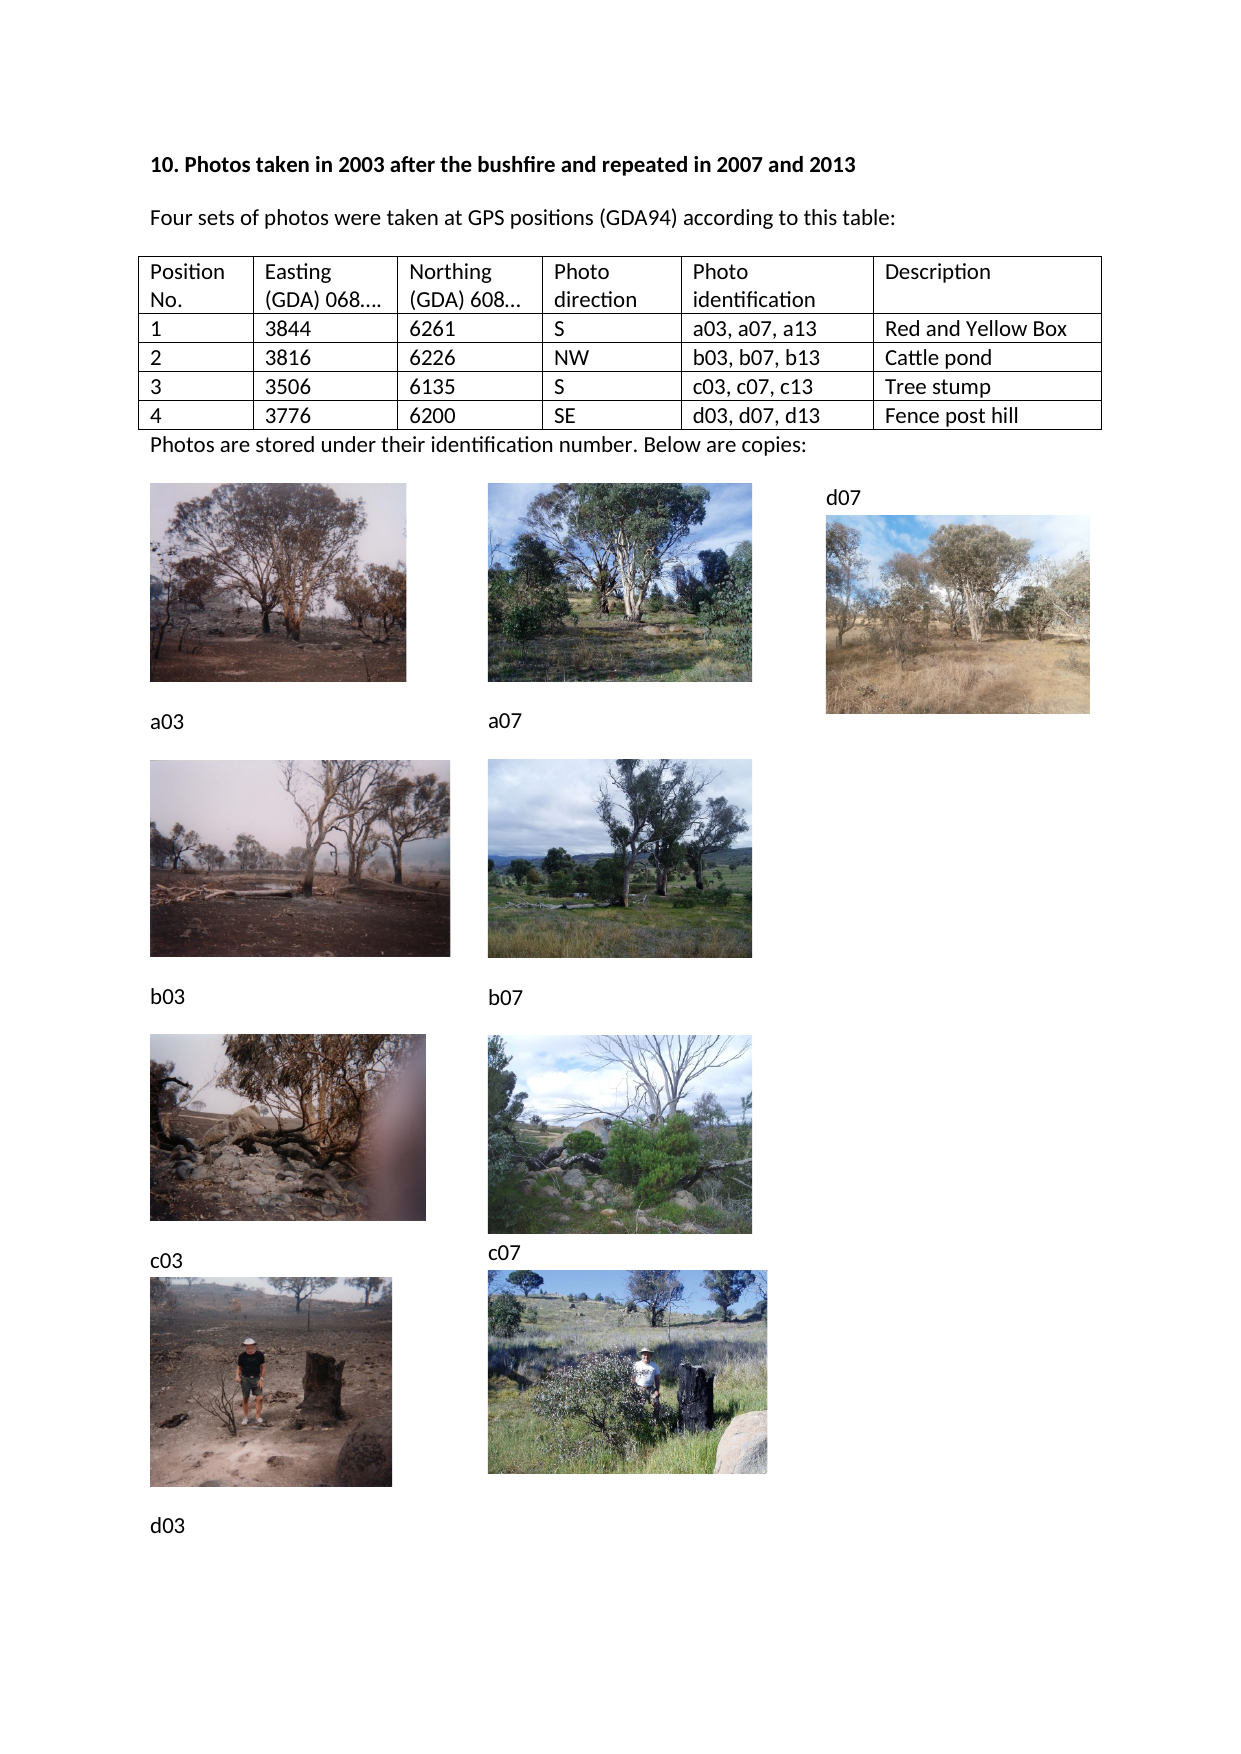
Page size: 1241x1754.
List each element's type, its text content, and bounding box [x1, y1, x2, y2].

table_header Photo direction [543, 257, 681, 313]
table_cell c03, c07, c13 [682, 372, 873, 400]
table_cell 3816 [254, 343, 397, 371]
table_header Description [874, 257, 1101, 313]
table_cell 6200 [398, 401, 542, 429]
table_cell 3506 [254, 372, 397, 400]
picture [150, 483, 407, 682]
table_cell Tree stump [874, 372, 1101, 400]
text a03 [150, 707, 414, 735]
table_cell a03, a07, a13 [682, 314, 873, 342]
picture [487, 483, 753, 682]
picture [825, 515, 1090, 714]
text b03 [150, 982, 414, 1010]
picture [487, 1035, 753, 1234]
table_cell Red and Yellow Box [874, 314, 1101, 342]
table_cell 6261 [398, 314, 542, 342]
table_cell Fence post hill [874, 401, 1101, 429]
table_header Easting (GDA) 068…. [254, 257, 397, 313]
text b07 [488, 983, 752, 1011]
table_cell SE [543, 401, 681, 429]
text Four sets of photos were taken at GPS positions (GDA94) according to this table: [150, 203, 1090, 231]
table_cell 3 [139, 372, 253, 400]
table_cell NW [543, 343, 681, 371]
table_cell 4 [139, 401, 253, 429]
text d03 [150, 1512, 414, 1540]
table_cell 3844 [254, 314, 397, 342]
text a07 [488, 707, 752, 734]
table_cell 3776 [254, 401, 397, 429]
table_cell Cattle pond [874, 343, 1101, 371]
text d07 [826, 483, 1090, 515]
table_cell 1 [139, 314, 253, 342]
picture [150, 760, 451, 957]
table_header Photo identification [682, 257, 873, 313]
table_cell b03, b07, b13 [682, 343, 873, 371]
table_cell d03, d07, d13 [682, 401, 873, 429]
text c07 [488, 1234, 752, 1270]
table_cell S [543, 314, 681, 342]
picture [150, 1034, 426, 1221]
table_cell 6226 [398, 343, 542, 371]
table_header Northing (GDA) 608… [398, 257, 542, 313]
text Photos are stored under their identification number. Below are copies: [150, 430, 1090, 458]
picture [487, 1270, 768, 1474]
table_cell S [543, 372, 681, 400]
text 10. Photos taken in 2003 after the bushfire and repeated in 2007 and 2013 [150, 150, 1090, 178]
table_cell 6135 [398, 372, 542, 400]
picture [487, 759, 753, 958]
table_header Position No. [139, 257, 253, 313]
picture [150, 1277, 393, 1487]
table_cell 2 [139, 343, 253, 371]
